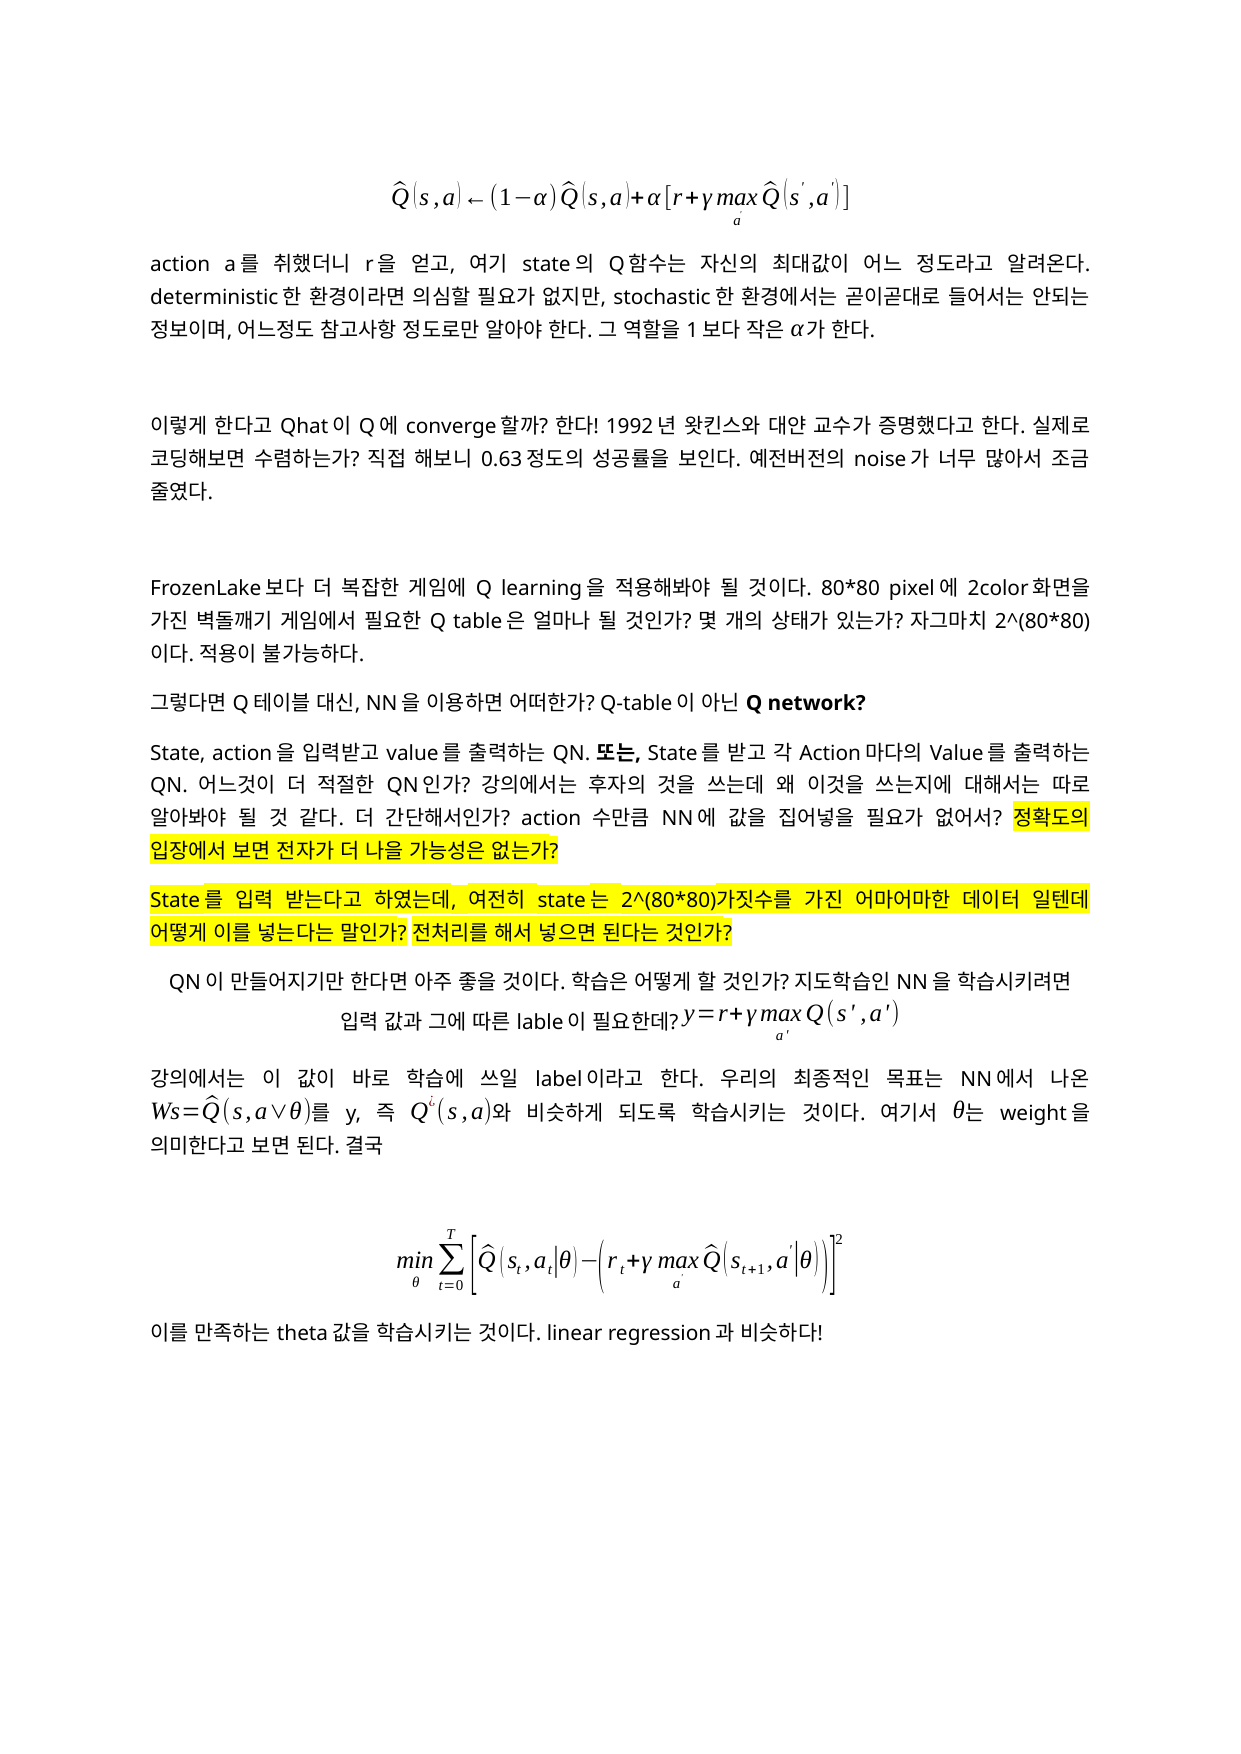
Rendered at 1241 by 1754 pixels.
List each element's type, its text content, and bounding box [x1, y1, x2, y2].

text 강의에서는 이 값이 바로 학습에 쓰일 label이라고 한다. 우리의 최종적인 목표는 NN에서 나온 를 y, 즉 와 비슷하게 되도록 학습시키는 것이다. 여기서 는 weight을 의미한다고 보면 된다. 결국 [150, 1062, 1090, 1160]
text State, action을 입력받고 value를 출력하는 QN. 또는, State를 받고 각 Action마다의 Value를 출력하는 QN. 어느것이 더 적절한 QN인가? 강의에서는 후자의 것을 쓰는데 왜 이것을 쓰는지에 대해서는 따로 알아봐야 될 것 같다. 더 간단해서인가? action 수만큼 NN에 값을 집어넣을 필요가 없어서? 정확도의 입장에서 보면 전자가 더 나을 가능성은 없는가? [150, 736, 1090, 864]
text 이를 만족하는 theta값을 학습시키는 것이다. linear regression과 비슷하다! [150, 1317, 1090, 1347]
text 그렇다면 Q테이블 대신, NN을 이용하면 어떠한가? Q-table이 아닌 Q network? [150, 686, 1090, 717]
text QN이 만들어지기만 한다면 아주 좋을 것이다. 학습은 어떻게 할 것인가? 지도학습인 NN을 학습시키려면 입력 값과 그에 따른 lable이 필요한데? [150, 965, 1090, 1043]
text 이렇게 한다고 Qhat이 Q에 converge할까? 한다! 1992년 왓킨스와 대얀 교수가 증명했다고 한다. 실제로 코딩해보면 수렴하는가? 직접 해보니 0.63정도의 성공률을 보인다. 예전버전의 noise가 너무 많아서 조금 줄였다. [150, 409, 1090, 505]
text action a를 취했더니 r을 얻고, 여기 state의 Q함수는 자신의 최대값이 어느 정도라고 알려온다. deterministic한 환경이라면 의심할 필요가 없지만, stochastic한 환경에서는 곧이곧대로 들어서는 안되는 정보이며, 어느정도 참고사항 정도로만 알아야 한다. 그 역할을 1보다 작은 가 한다. [150, 247, 1090, 343]
text FrozenLake보다 더 복잡한 게임에 Q learning을 적용해봐야 될 것이다. 80*80 pixel에 2color화면을 가진 벽돌깨기 게임에서 필요한 Q table은 얼마나 될 것인가? 몇 개의 상태가 있는가? 자그마치 2^(80*80)이다. 적용이 불가능하다. [150, 572, 1090, 667]
text State를 입력 받는다고 하였는데, 여전히 state는 2^(80*80)가짓수를 가진 어마어마한 데이터 일텐데 어떻게 이를 넣는다는 말인가? 전처리를 해서 넣으면 된다는 것인가? [150, 913, 1090, 946]
